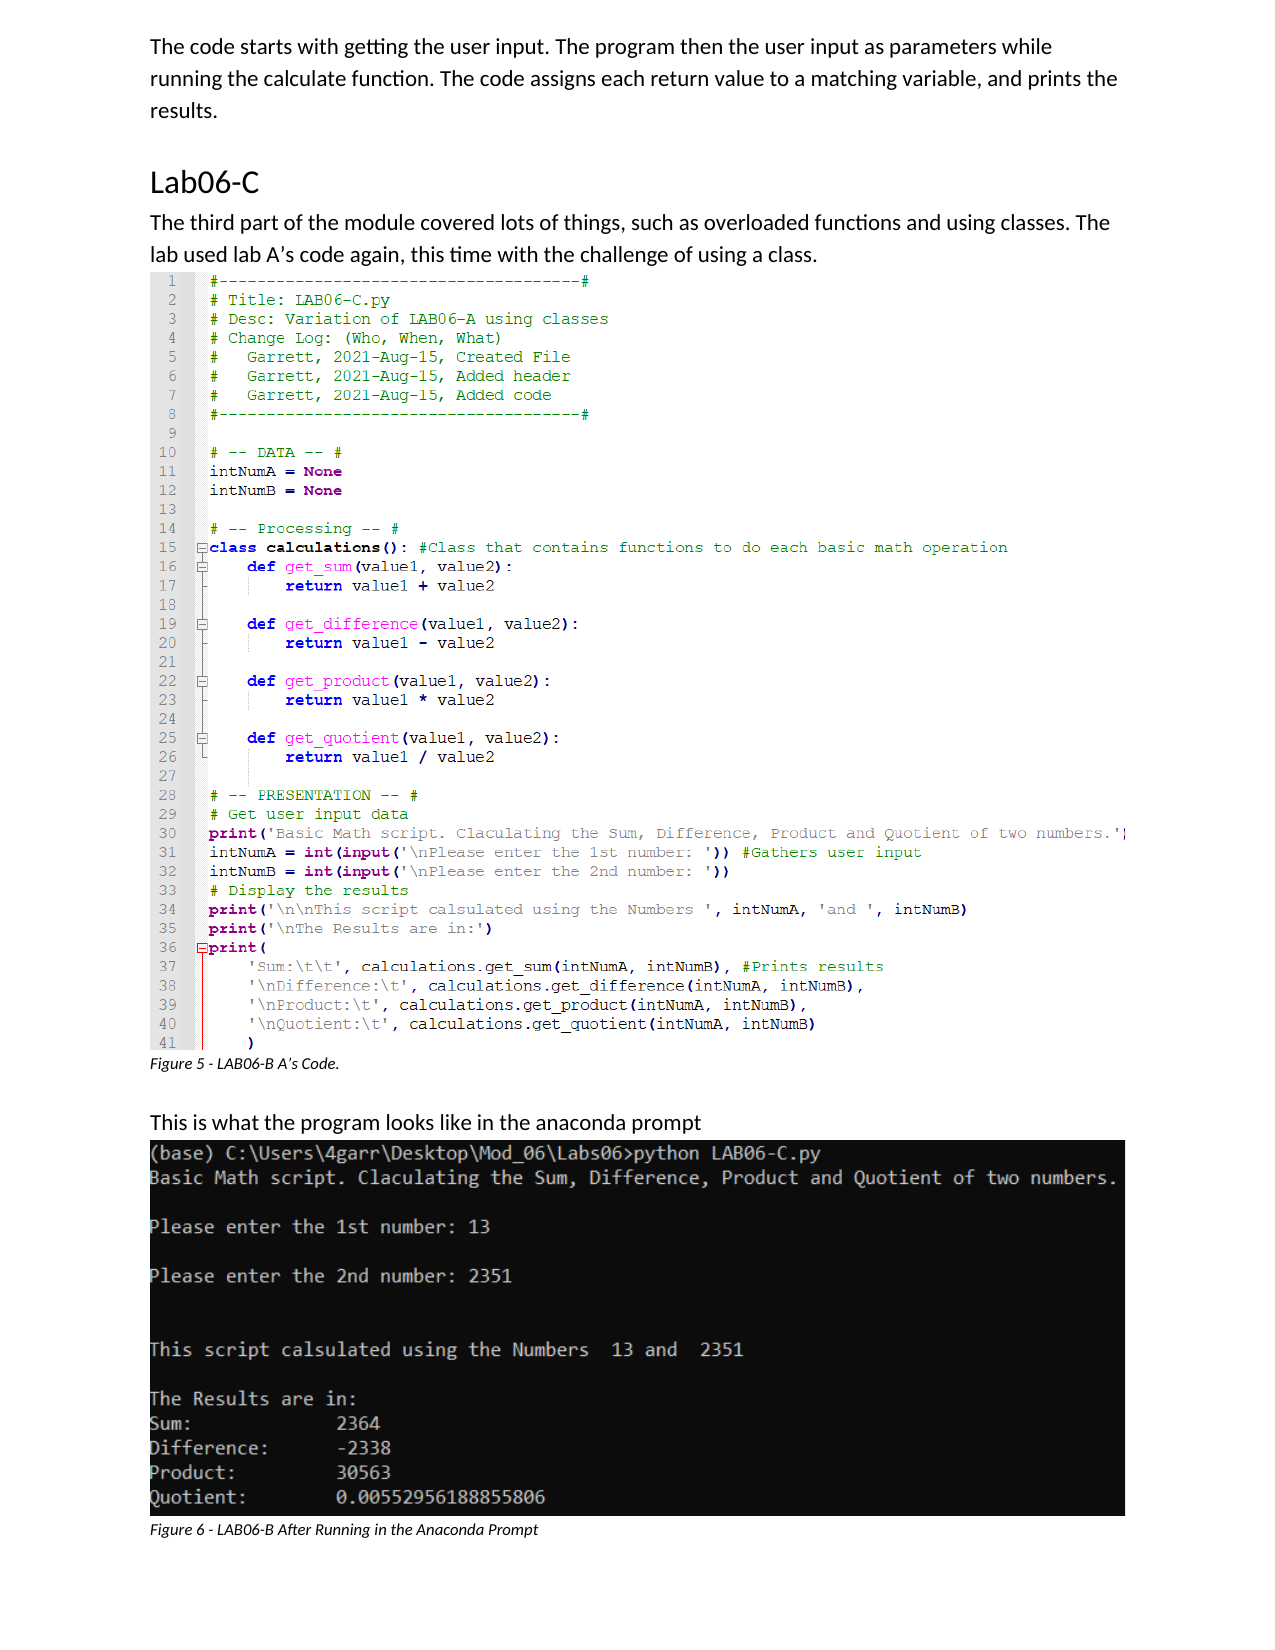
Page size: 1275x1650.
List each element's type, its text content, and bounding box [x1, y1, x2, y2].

text This is what the program looks like in the anaconda prompt [150, 1108, 1125, 1137]
picture [150, 272, 1125, 1050]
text Lab06-C [150, 161, 1125, 202]
picture [150, 1140, 1125, 1516]
text The code starts with getting the user input. The program then the user input as parameters while running the calculate function. The code assigns each return value to a matching variable, and prints the results. [150, 32, 1125, 124]
text The third part of the module covered lots of things, such as overloaded functions and using classes. The lab used lab A’s code again, this time with the challenge of using a class. [150, 208, 1125, 268]
text Figure 6 - LAB06-B After Running in the Anaconda Prompt [150, 1519, 1125, 1540]
text Figure 5 - LAB06-B A’s Code. [150, 1053, 1125, 1073]
